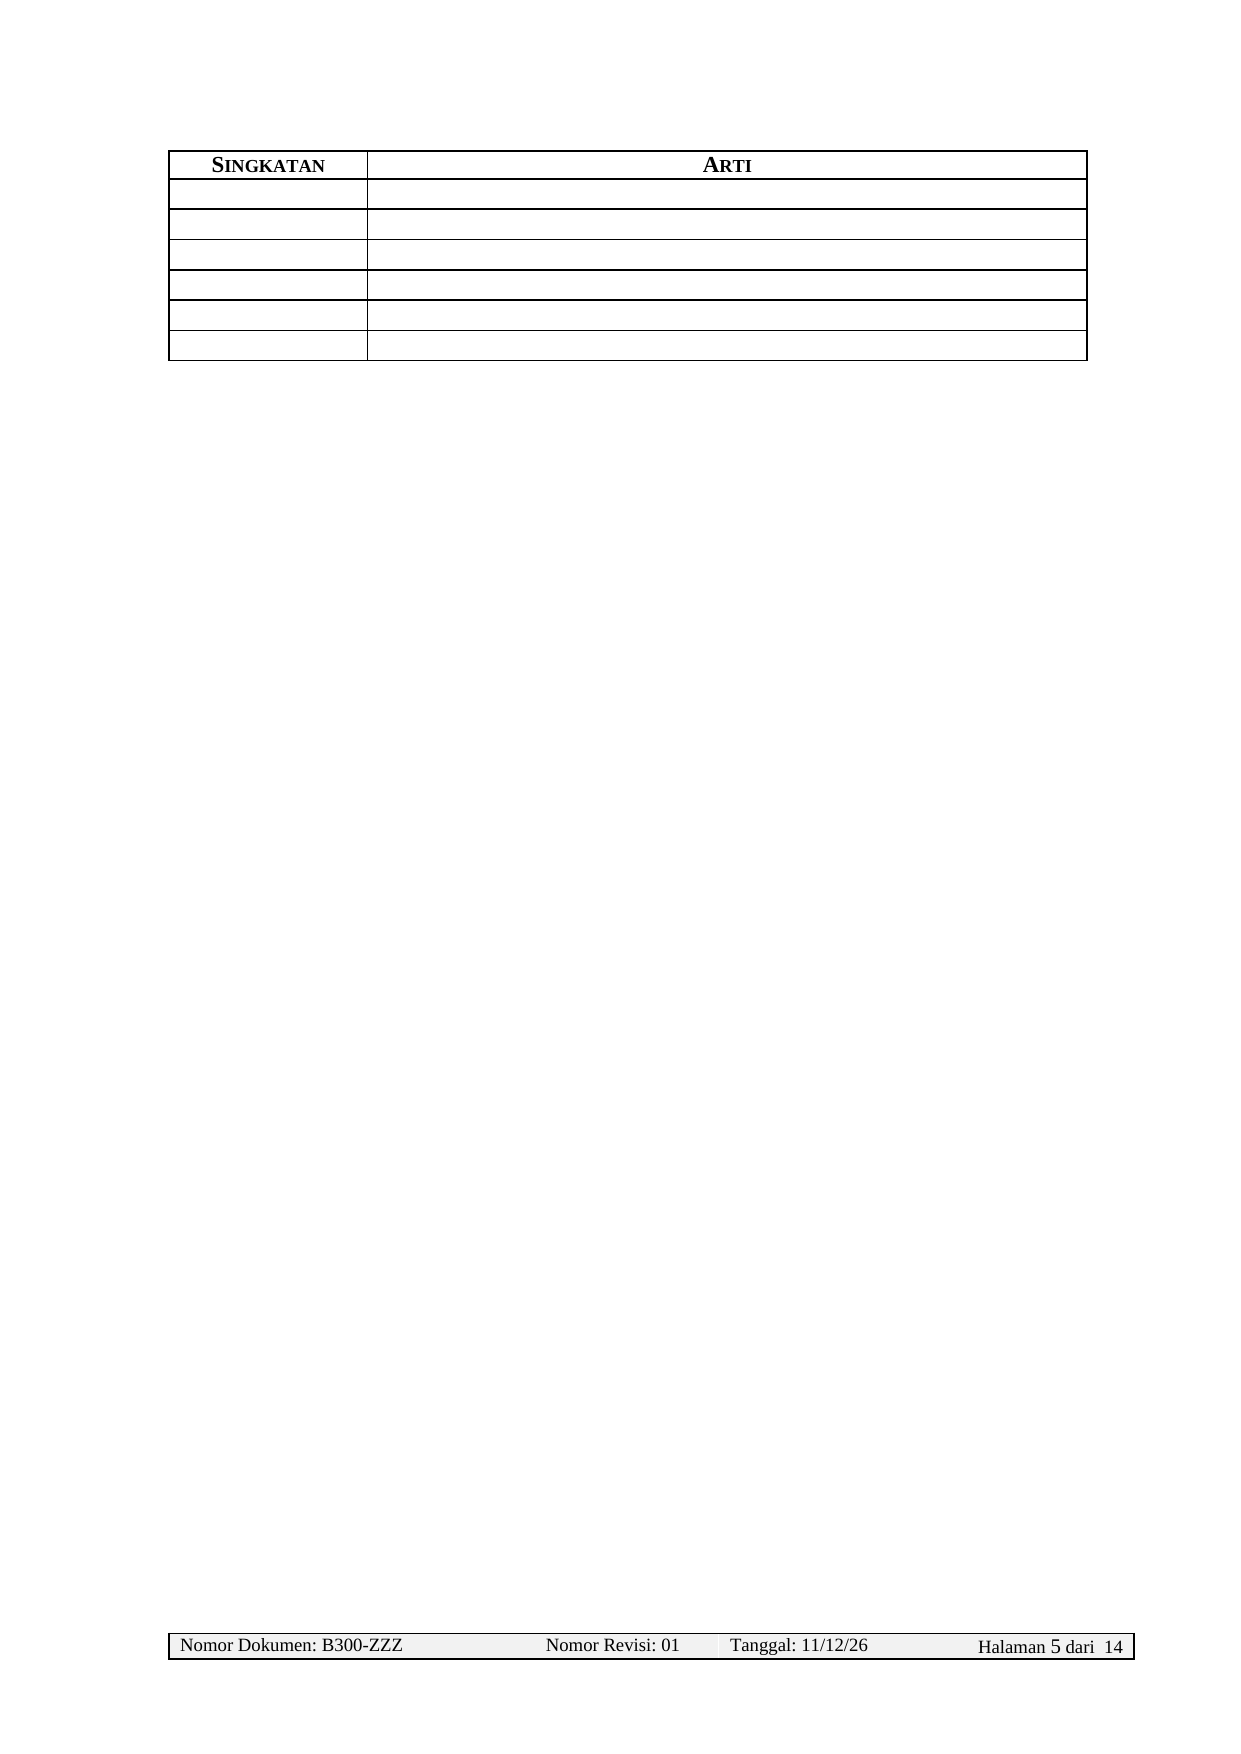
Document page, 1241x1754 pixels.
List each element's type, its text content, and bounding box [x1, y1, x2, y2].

table_cell [368, 301, 1086, 329]
table_cell [368, 240, 1086, 269]
table_cell [368, 180, 1086, 208]
table_cell [368, 210, 1086, 238]
table_cell [170, 180, 367, 208]
table_cell [170, 301, 367, 329]
table_cell [170, 210, 367, 238]
table_cell [170, 331, 367, 360]
table_cell [170, 240, 367, 269]
table_cell [170, 271, 367, 299]
table_cell [368, 331, 1086, 360]
table_header Arti [368, 152, 1086, 178]
table_header Singkatan [170, 152, 367, 178]
table_cell [368, 271, 1086, 299]
